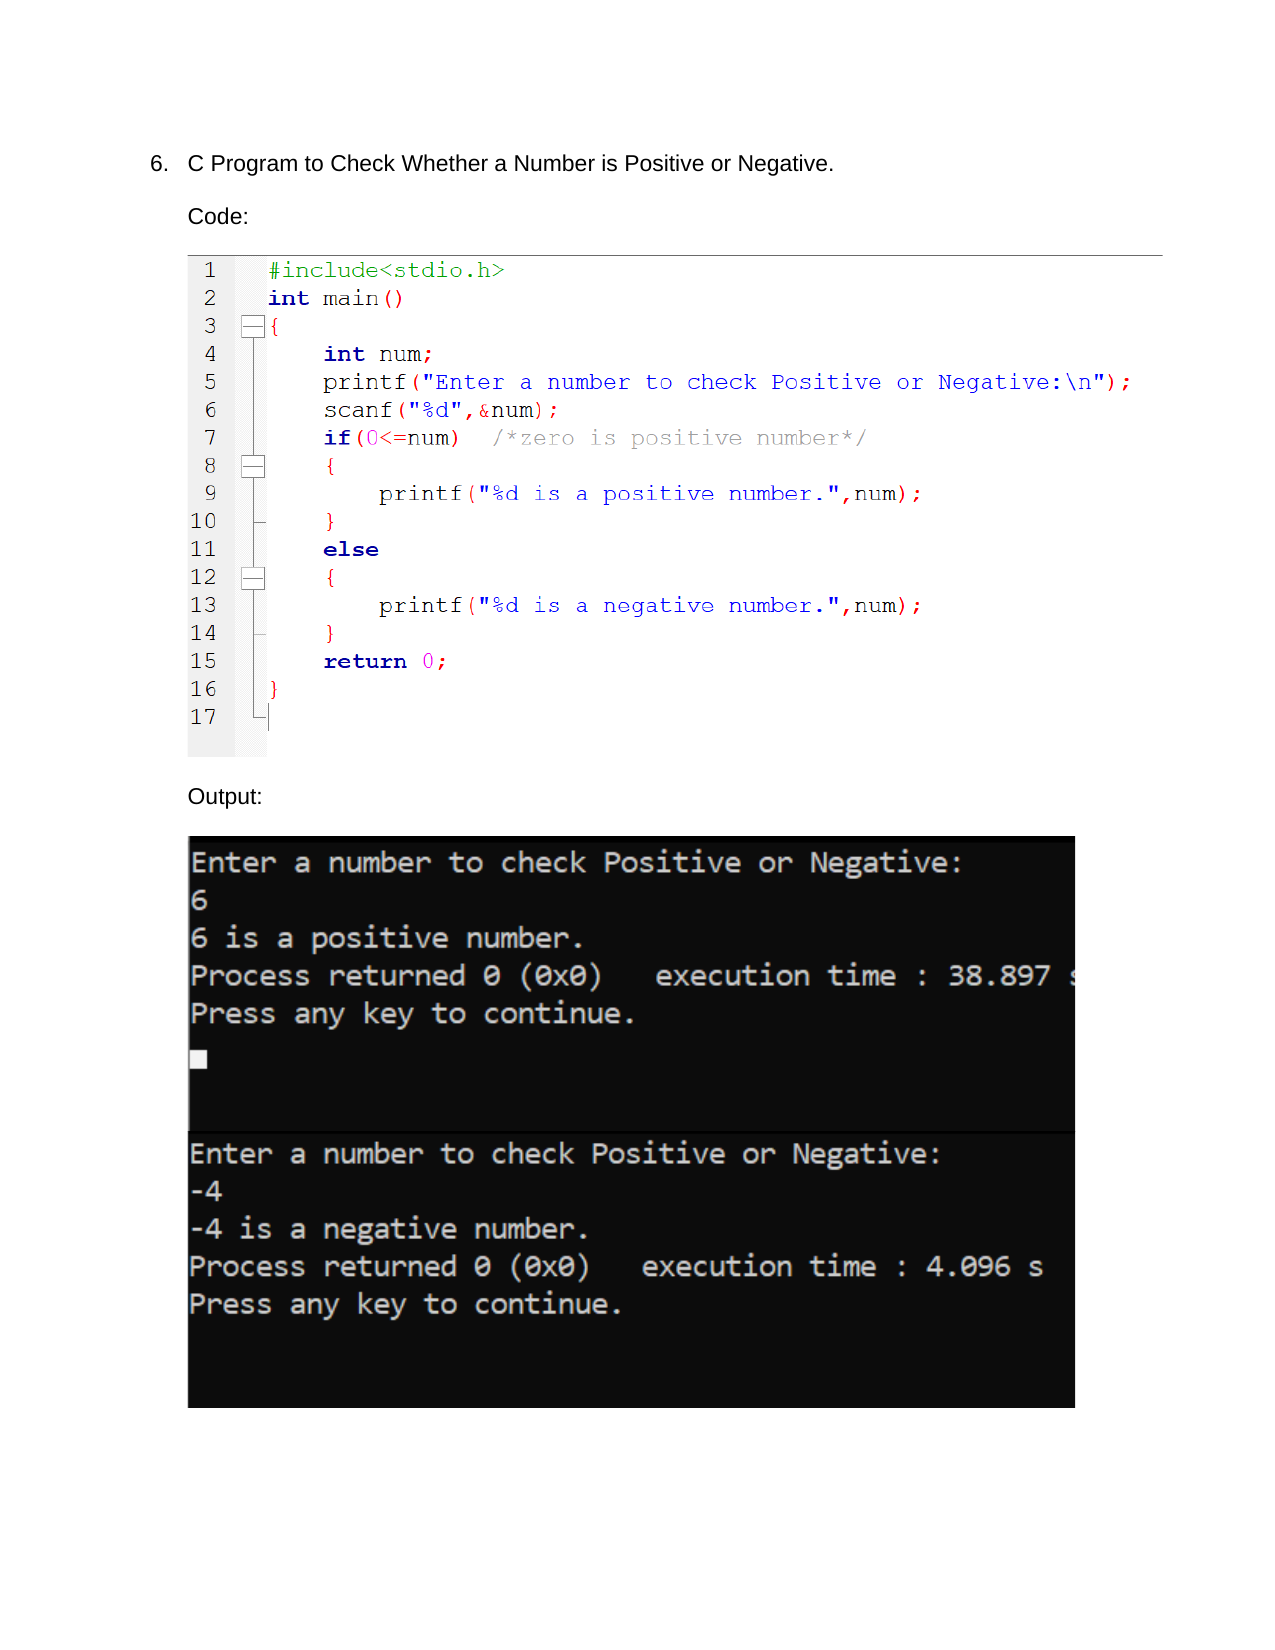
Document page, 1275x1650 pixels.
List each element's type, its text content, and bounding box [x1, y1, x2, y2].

picture [187, 836, 1075, 1408]
text Code: [187, 203, 1125, 229]
list C Program to Check Whether a Number is Positive or Negative. [150, 150, 1125, 176]
text Output: [187, 783, 1125, 809]
picture [187, 255, 1163, 757]
